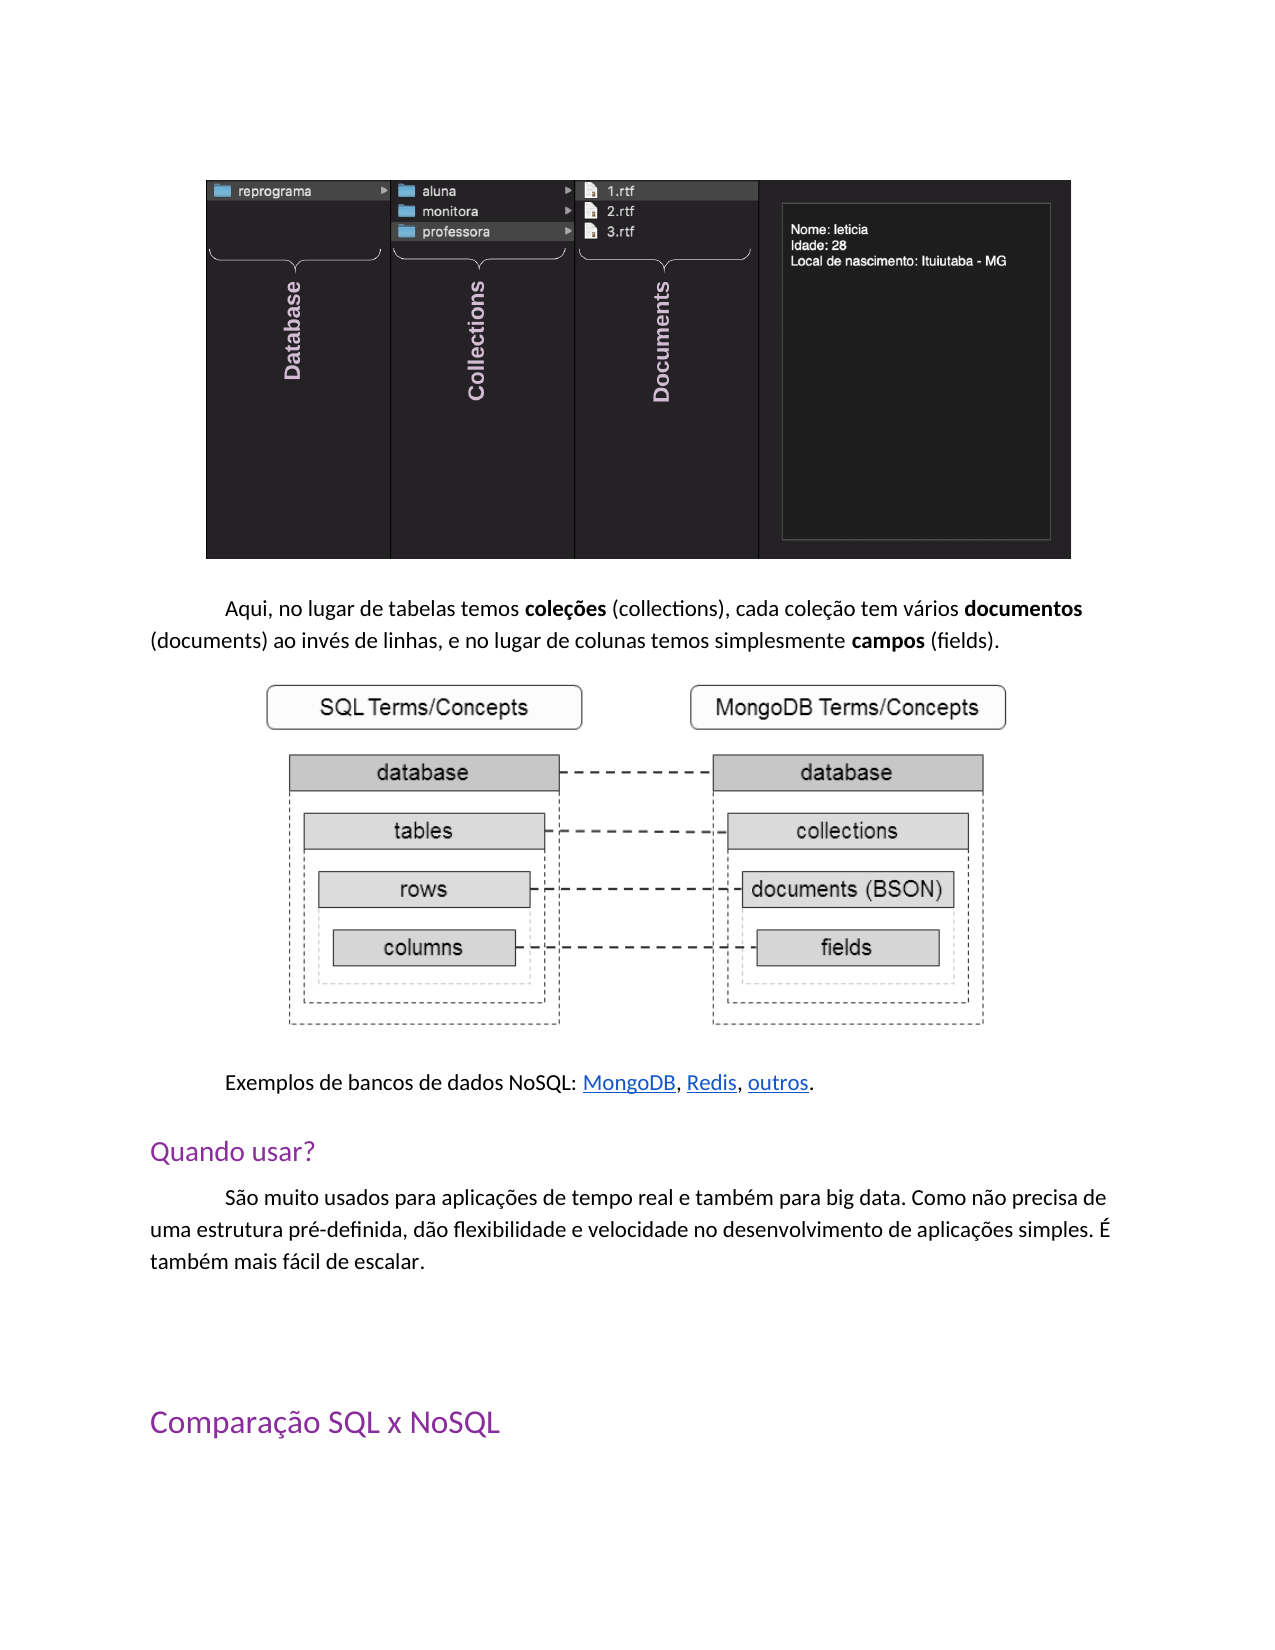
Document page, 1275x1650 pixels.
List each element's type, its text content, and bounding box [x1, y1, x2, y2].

text Exemplos de bancos de dados NoSQL: MongoDB, Redis, outros. [150, 1068, 1125, 1096]
picture [150, 150, 1125, 590]
subtitle Quando usar? [150, 1133, 1125, 1169]
picture [243, 658, 1032, 1064]
text Aqui, no lugar de tabelas temos coleções (collections), cada coleção tem vários documentos (documents) ao invés de linhas, e no lugar de colunas temos simplesmente campos (fields). [150, 594, 1125, 654]
text São muito usados para aplicações de tempo real e também para big data. Como não precisa de uma estrutura pré-definida, dão flexibilidade e velocidade no desenvolvimento de aplicações simples. É também mais fácil de escalar. [150, 1183, 1125, 1275]
subtitle Comparação SQL x NoSQL [150, 1401, 1125, 1442]
